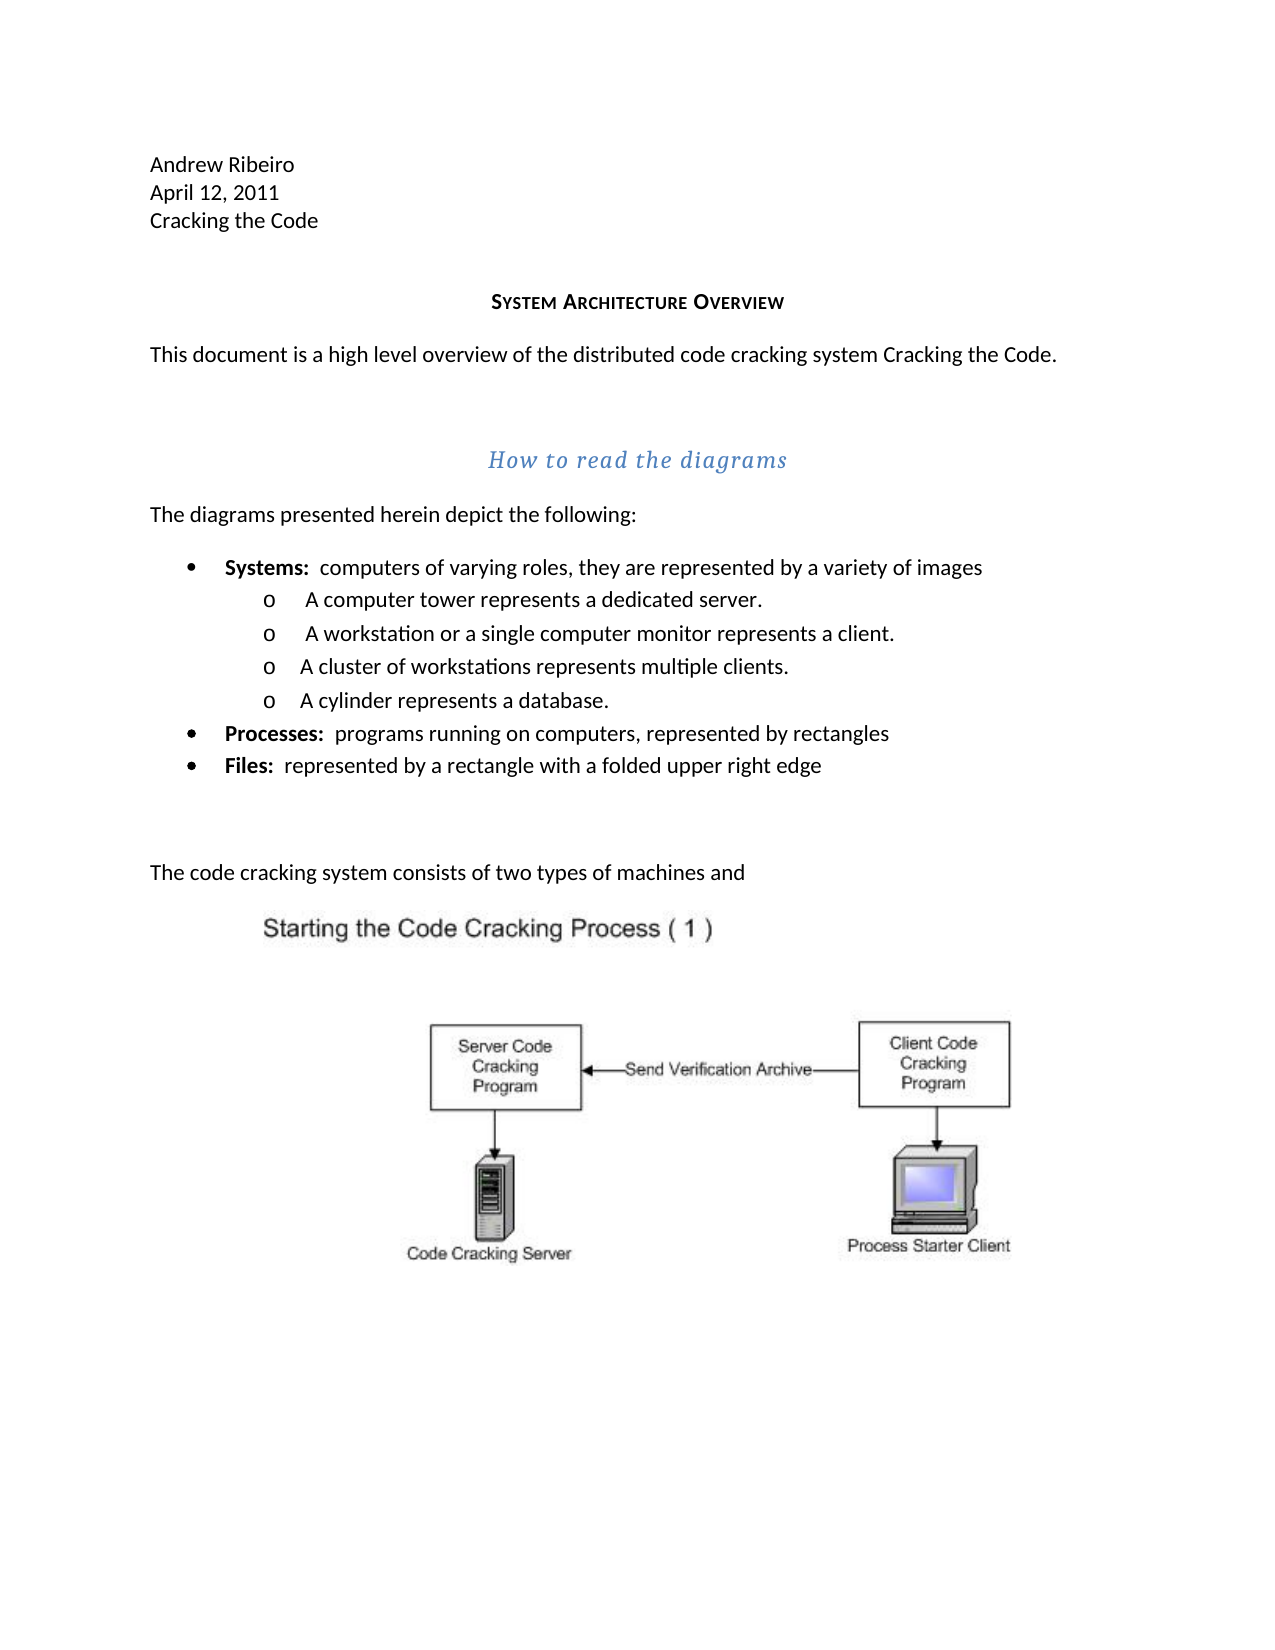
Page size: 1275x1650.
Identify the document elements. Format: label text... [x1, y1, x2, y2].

text Cracking the Code [150, 206, 1125, 234]
list Files: represented by a rectangle with a folded upper right edge [187, 752, 1125, 779]
list A computer tower represents a dedicated server. [262, 585, 1125, 614]
text April 12, 2011 [150, 178, 1125, 206]
list A cylinder represents a database. [262, 686, 1125, 715]
text The code cracking system consists of two types of machines and [150, 858, 1125, 886]
list A cluster of workstations represents multiple clients. [262, 652, 1125, 681]
text This document is a high level overview of the distributed code cracking system Cracking the Code. [150, 340, 1125, 368]
list Systems: computers of varying roles, they are represented by a variety of images [187, 553, 1125, 581]
list A workstation or a single computer monitor represents a client. [262, 619, 1125, 648]
text The diagrams presented herein depict the following: [150, 500, 1125, 528]
list Processes: programs running on computers, represented by rectangles [187, 719, 1125, 747]
picture [263, 910, 1012, 1266]
text Andrew Ribeiro [150, 150, 1125, 178]
subtitle How to read the diagrams [150, 446, 1125, 475]
text System Architecture Overview [150, 287, 1125, 315]
